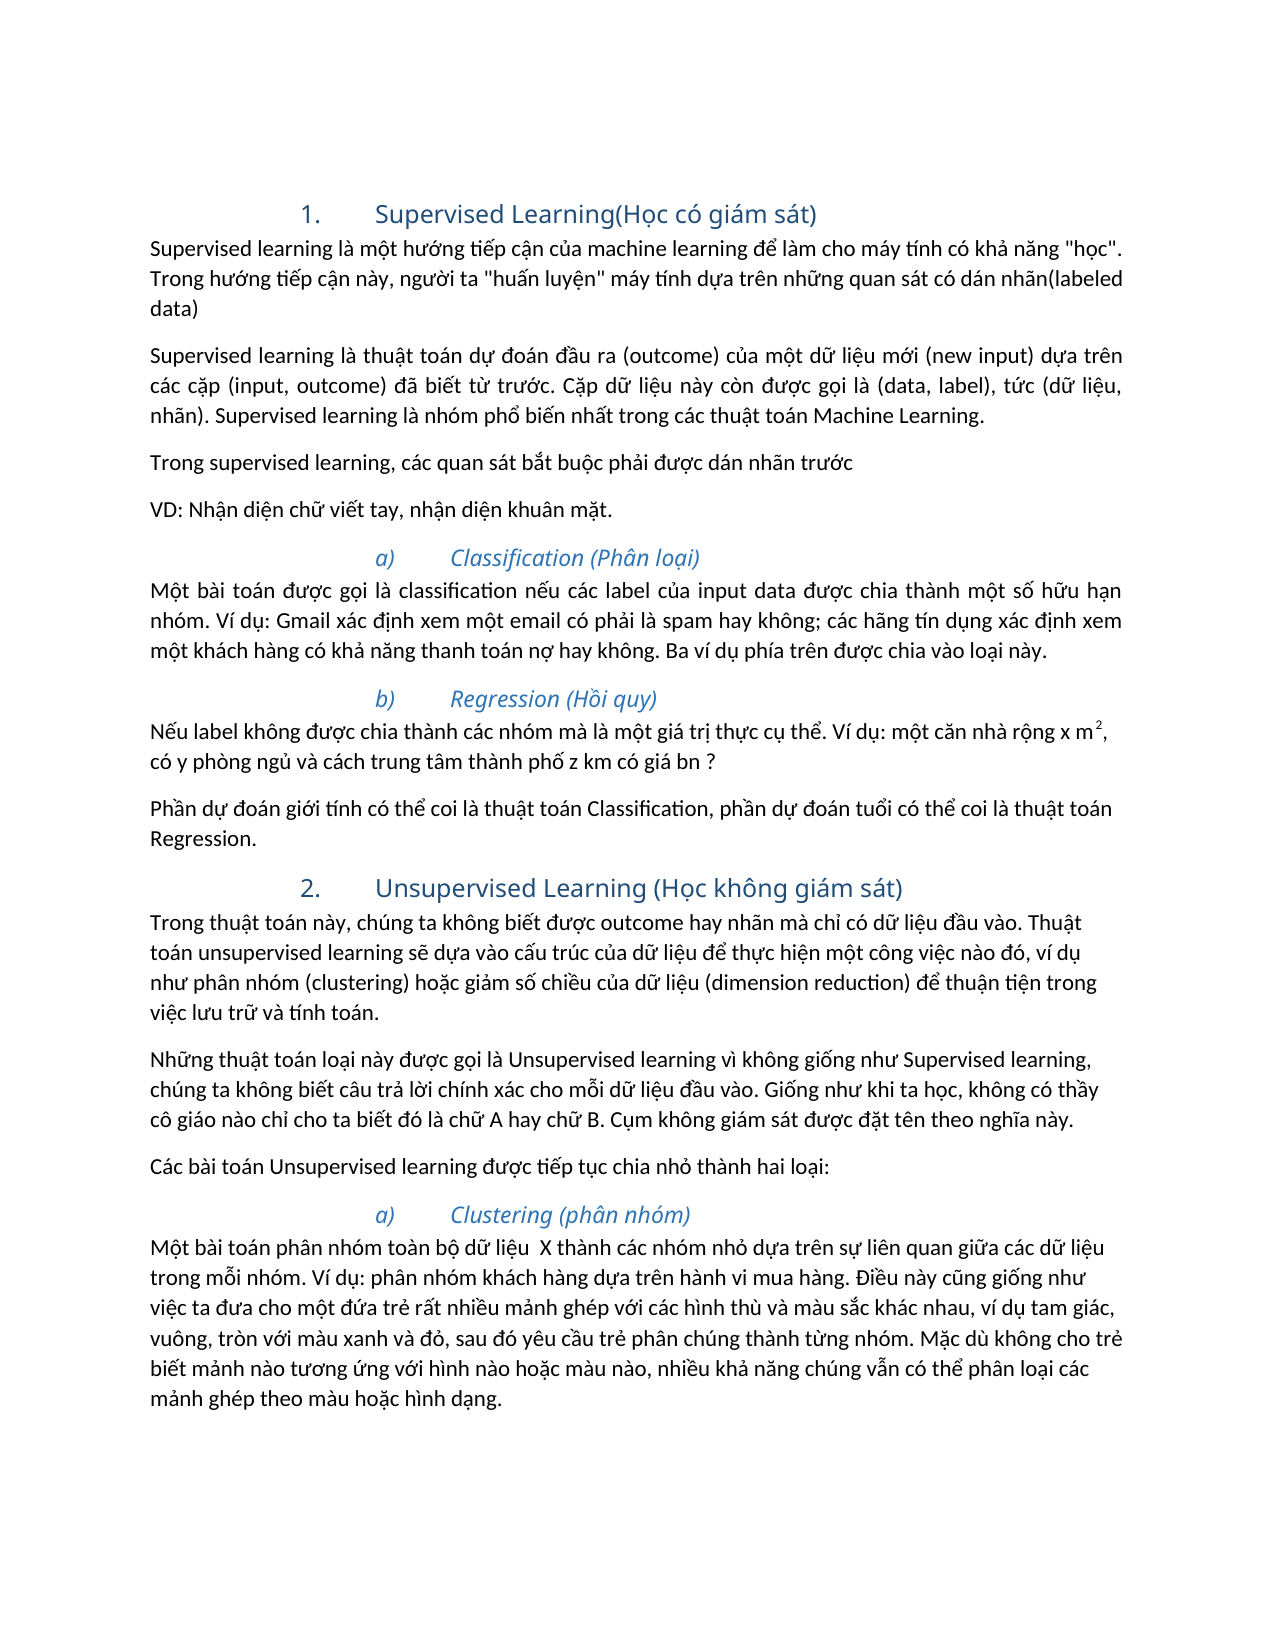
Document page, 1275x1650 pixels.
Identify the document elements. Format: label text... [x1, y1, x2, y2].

subtitle Clustering (phân nhóm) [375, 1199, 1125, 1231]
subtitle Classification (Phân loại) [375, 542, 1125, 573]
text VD: Nhận diện chữ viết tay, nhận diện khuân mặt. [150, 495, 1125, 523]
text Trong supervised learning, các quan sát bắt buộc phải được dán nhãn trước [150, 448, 1125, 476]
text Những thuật toán loại này được gọi là Unsupervised learning vì không giống như Supervised learning, chúng ta không biết câu trả lời chính xác cho mỗi dữ liệu đầu vào. Giống như khi ta học, không có thầy cô giáo nào chỉ cho ta biết đó là chữ A hay chữ B. Cụm không giám sát được đặt tên theo nghĩa này. [150, 1045, 1125, 1134]
subtitle Regression (Hồi quy) [375, 683, 1125, 714]
subtitle Unsupervised Learning (Học không giám sát) [300, 871, 1125, 905]
text Một bài toán phân nhóm toàn bộ dữ liệu X thành các nhóm nhỏ dựa trên sự liên quan giữa các dữ liệu trong mỗi nhóm. Ví dụ: phân nhóm khách hàng dựa trên hành vi mua hàng. Điều này cũng giống như việc ta đưa cho một đứa trẻ rất nhiều mảnh ghép với các hình thù và màu sắc khác nhau, ví dụ tam giác, vuông, tròn với màu xanh và đỏ, sau đó yêu cầu trẻ phân chúng thành từng nhóm. Mặc dù không cho trẻ biết mảnh nào tương ứng với hình nào hoặc màu nào, nhiều khả năng chúng vẫn có thể phân loại các mảnh ghép theo màu hoặc hình dạng. [150, 1233, 1125, 1412]
text Các bài toán Unsupervised learning được tiếp tục chia nhỏ thành hai loại: [150, 1152, 1125, 1181]
subtitle Supervised Learning(Học có giám sát) [300, 197, 1125, 231]
text Nếu label không được chia thành các nhóm mà là một giá trị thực cụ thể. Ví dụ: một căn nhà rộng x m2, có y phòng ngủ và cách trung tâm thành phố z km có giá bn ? [150, 717, 1125, 775]
text Supervised learning là thuật toán dự đoán đầu ra (outcome) của một dữ liệu mới (new input) dựa trên các cặp (input, outcome) đã biết từ trước. Cặp dữ liệu này còn được gọi là (data, label), tức (dữ liệu, nhãn). Supervised learning là nhóm phổ biến nhất trong các thuật toán Machine Learning. [150, 341, 1125, 429]
text Supervised learning là một hướng tiếp cận của machine learning để làm cho máy tính có khả năng "học". Trong hướng tiếp cận này, người ta "huấn luyện" máy tính dựa trên những quan sát có dán nhãn(labeled data) [150, 234, 1125, 322]
text Một bài toán được gọi là classification nếu các label của input data được chia thành một số hữu hạn nhóm. Ví dụ: Gmail xác định xem một email có phải là spam hay không; các hãng tín dụng xác định xem một khách hàng có khả năng thanh toán nợ hay không. Ba ví dụ phía trên được chia vào loại này. [150, 576, 1125, 664]
text Phần dự đoán giới tính có thể coi là thuật toán Classification, phần dự đoán tuổi có thể coi là thuật toán Regression. [150, 794, 1125, 852]
text Trong thuật toán này, chúng ta không biết được outcome hay nhãn mà chỉ có dữ liệu đầu vào. Thuật toán unsupervised learning sẽ dựa vào cấu trúc của dữ liệu để thực hiện một công việc nào đó, ví dụ như phân nhóm (clustering) hoặc giảm số chiều của dữ liệu (dimension reduction) để thuận tiện trong việc lưu trữ và tính toán. [150, 908, 1125, 1026]
